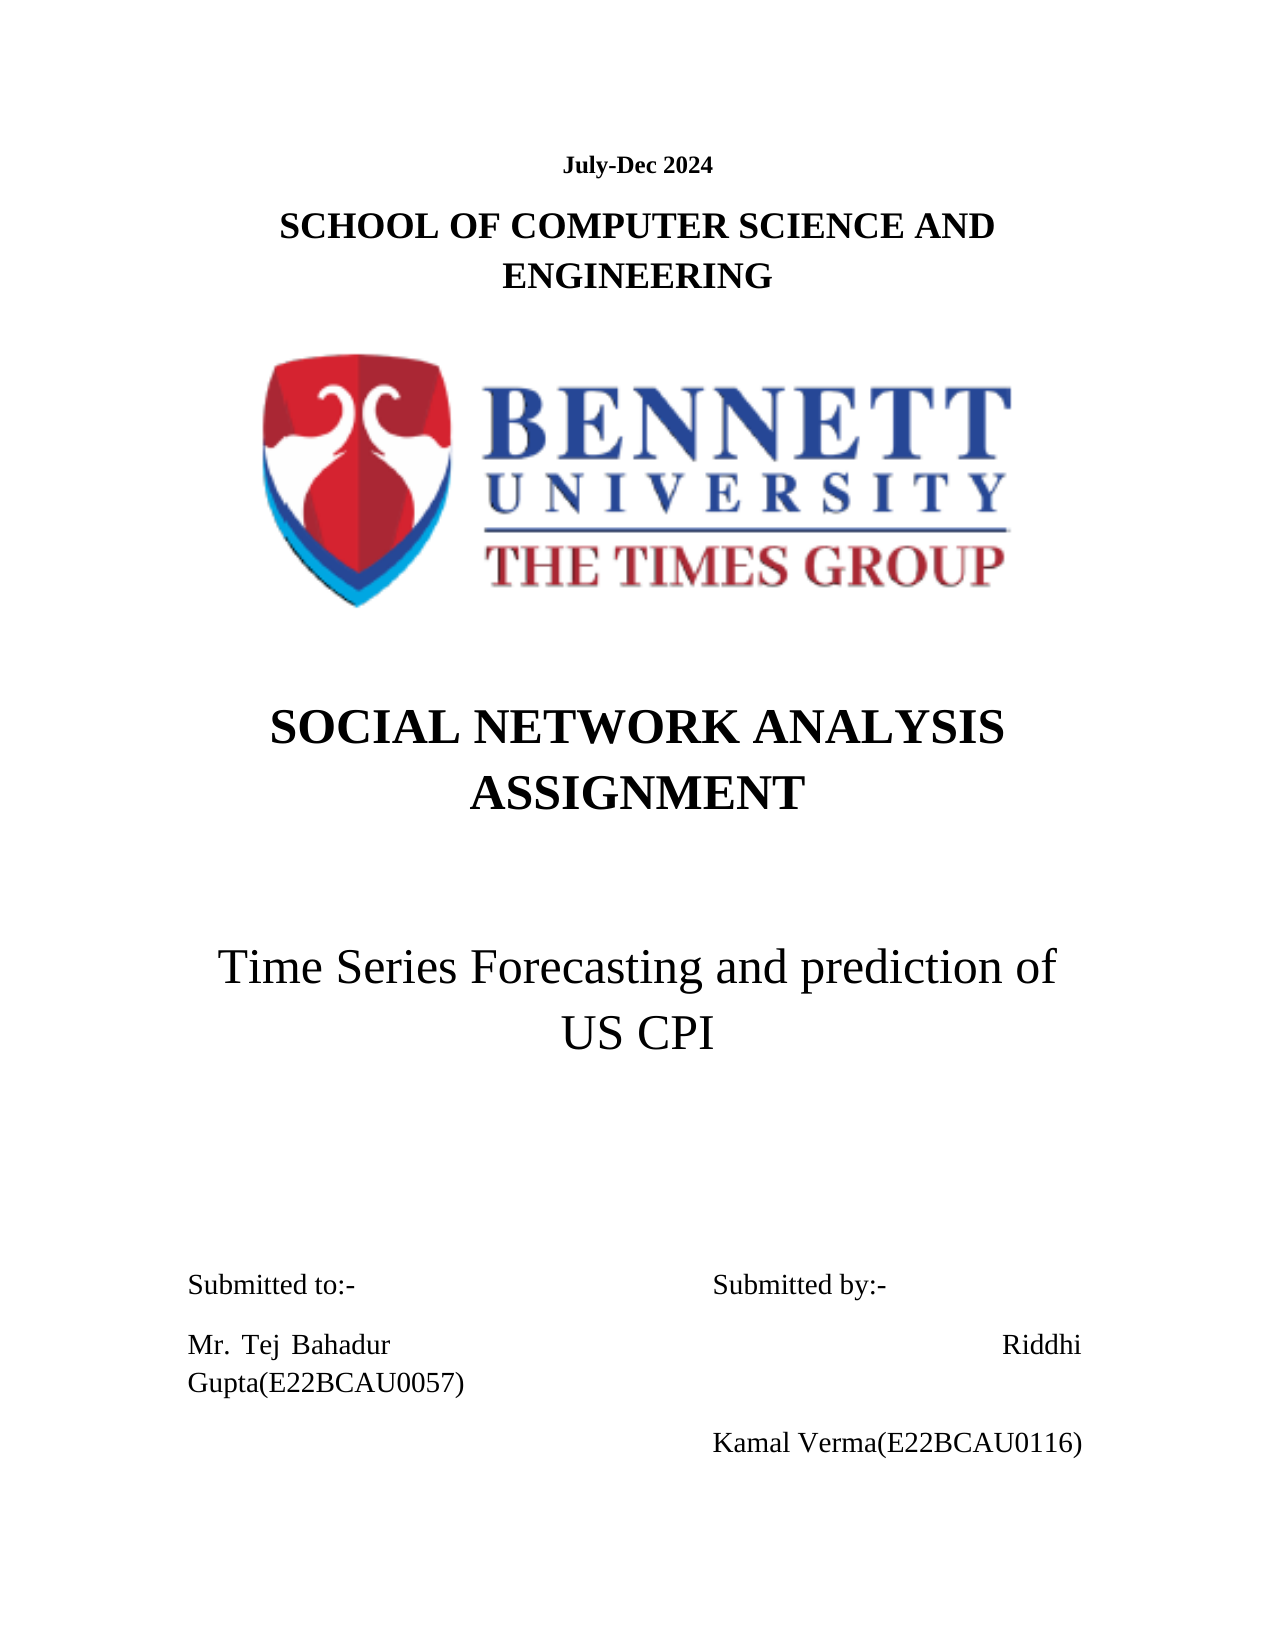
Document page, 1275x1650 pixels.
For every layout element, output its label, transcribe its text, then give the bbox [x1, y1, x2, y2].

text SCHOOL OF COMPUTER SCIENCE AND ENGINEERING [187, 204, 1087, 297]
picture [232, 323, 1043, 672]
text SOCIAL NETWORK ANALYSIS ASSIGNMENT [187, 697, 1087, 820]
text Submitted to:- Submitted by:- [187, 1267, 1087, 1301]
text Mr. Tej Bahadur Riddhi Gupta(E22BCAU0057) [187, 1327, 1087, 1399]
text July-Dec 2024 [187, 150, 1087, 179]
text Kamal Verma(E22BCAU0116) [187, 1425, 1087, 1458]
text Time Series Forecasting and prediction of US CPI [187, 936, 1087, 1060]
